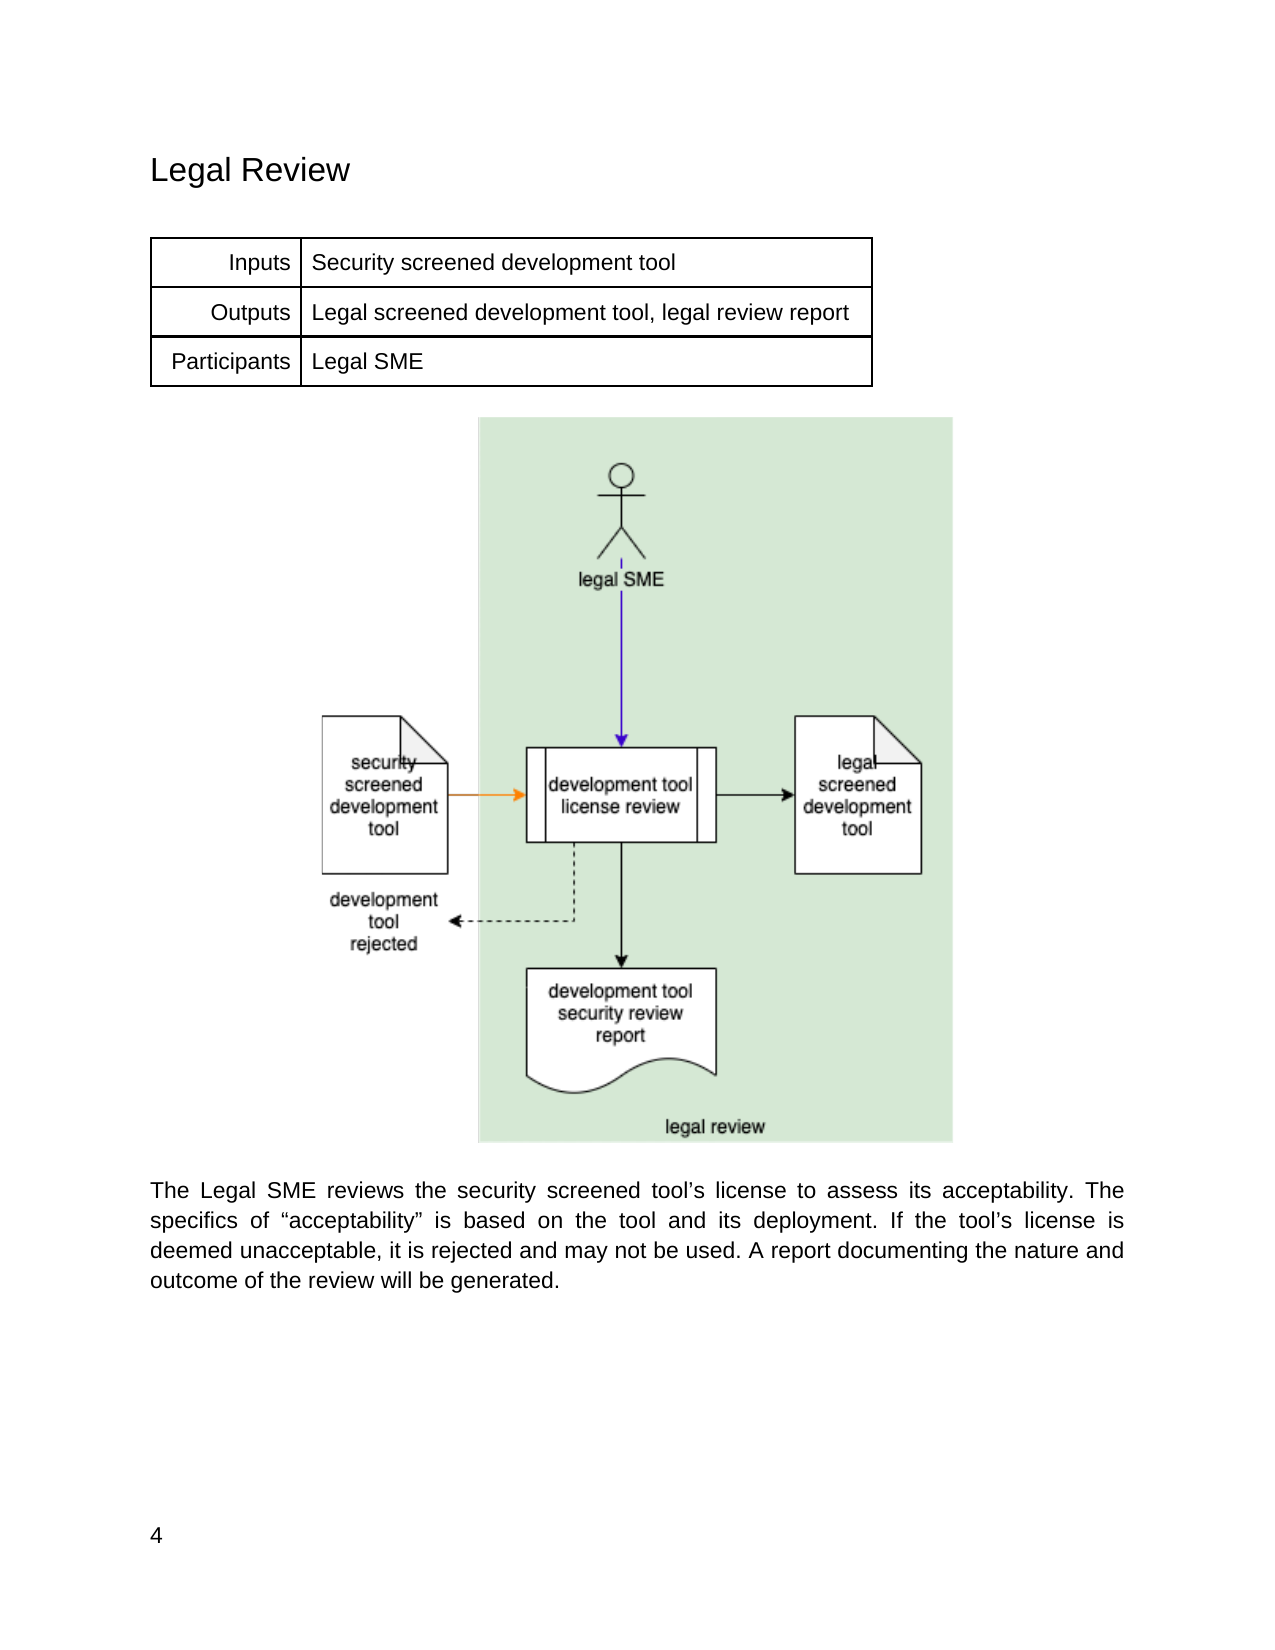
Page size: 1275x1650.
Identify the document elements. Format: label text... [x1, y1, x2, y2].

table_header Inputs [152, 239, 300, 286]
subtitle Legal Review [150, 150, 1125, 188]
table_cell Legal screened development tool, legal review report [302, 288, 871, 335]
table_cell Outputs [152, 288, 300, 335]
table_header Security screened development tool [302, 239, 871, 286]
table_cell Participants [152, 338, 300, 385]
picture [321, 417, 954, 1143]
table_cell Legal SME [302, 338, 871, 385]
text The Legal SME reviews the security screened tool’s license to assess its acceptability. The specifics of “acceptability” is based on the tool and its deployment. If the tool’s license is deemed unacceptable, it is rejected and may not be used. A report documenting the nature and outcome of the review will be generated. [150, 1177, 1125, 1294]
